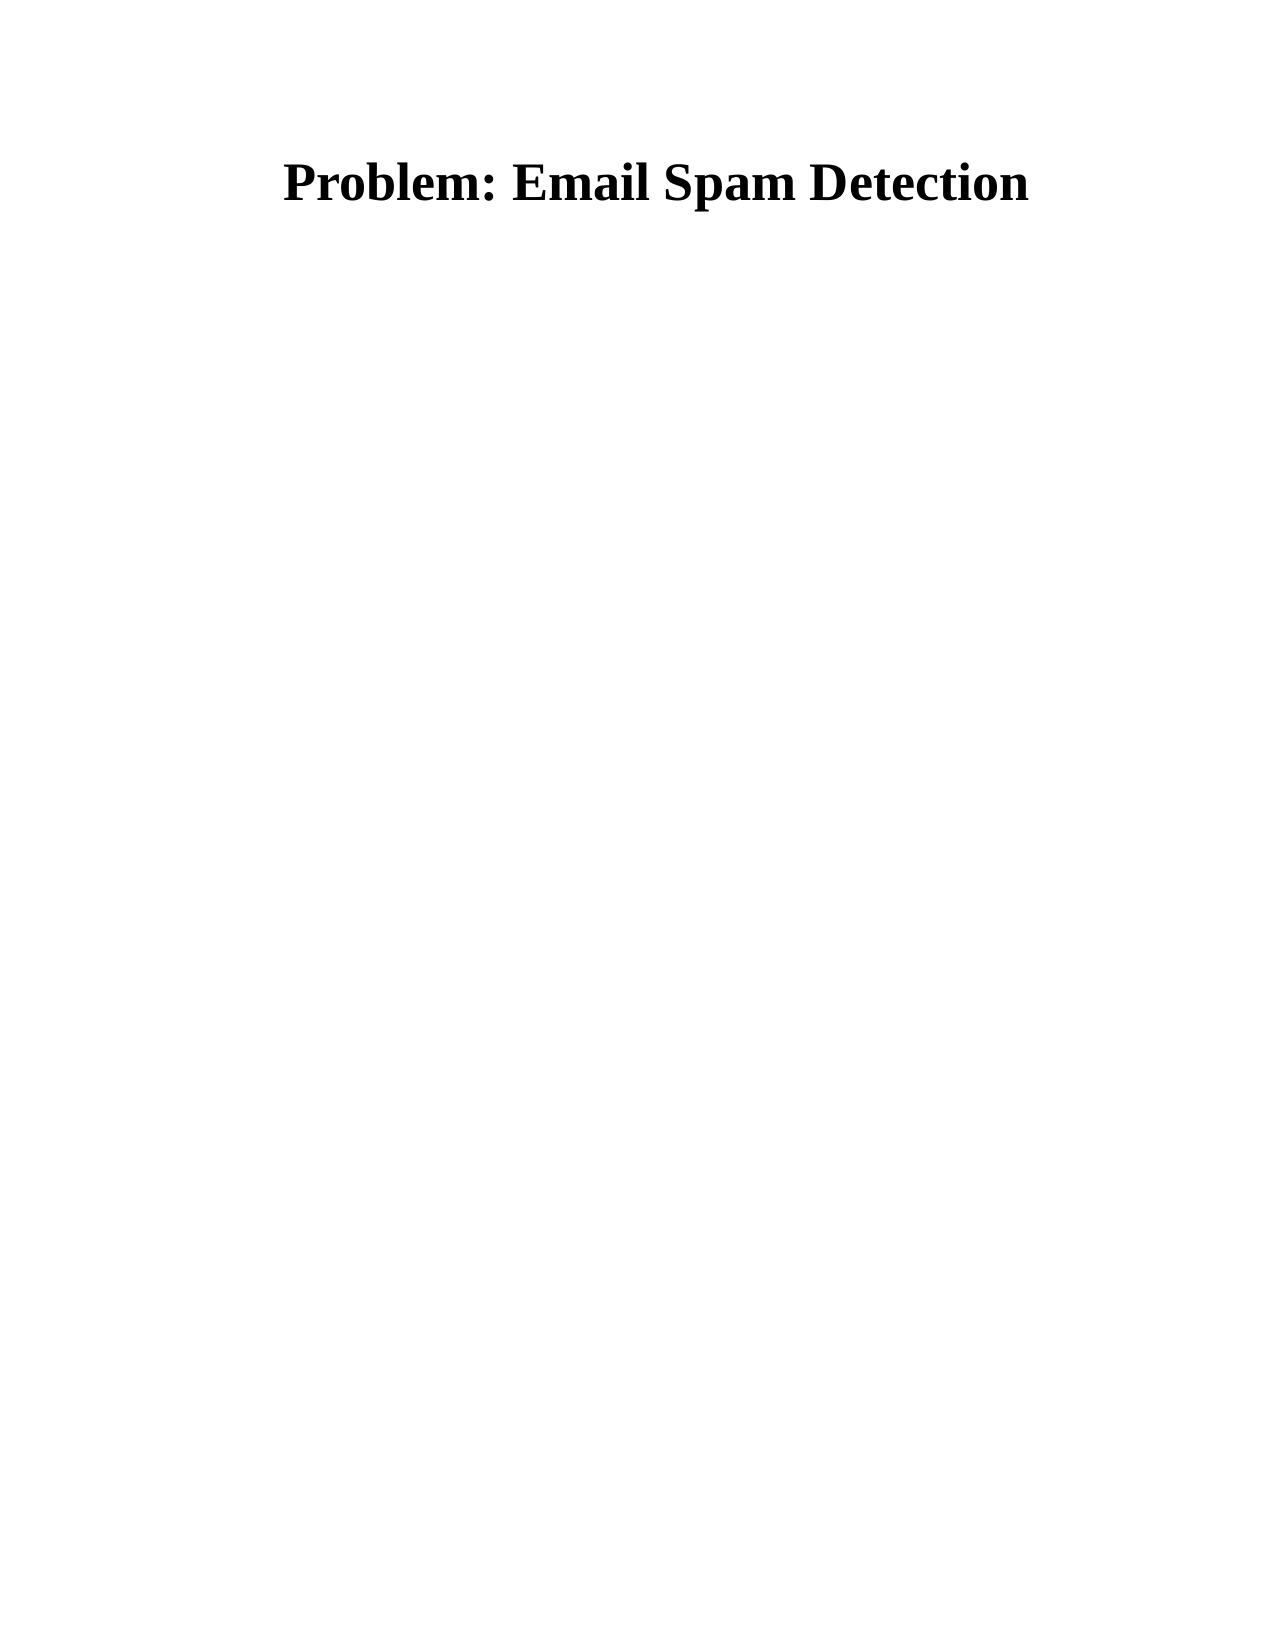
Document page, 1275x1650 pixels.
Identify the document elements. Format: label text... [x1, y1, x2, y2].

title Problem: Email Spam Detection [187, 150, 1087, 212]
